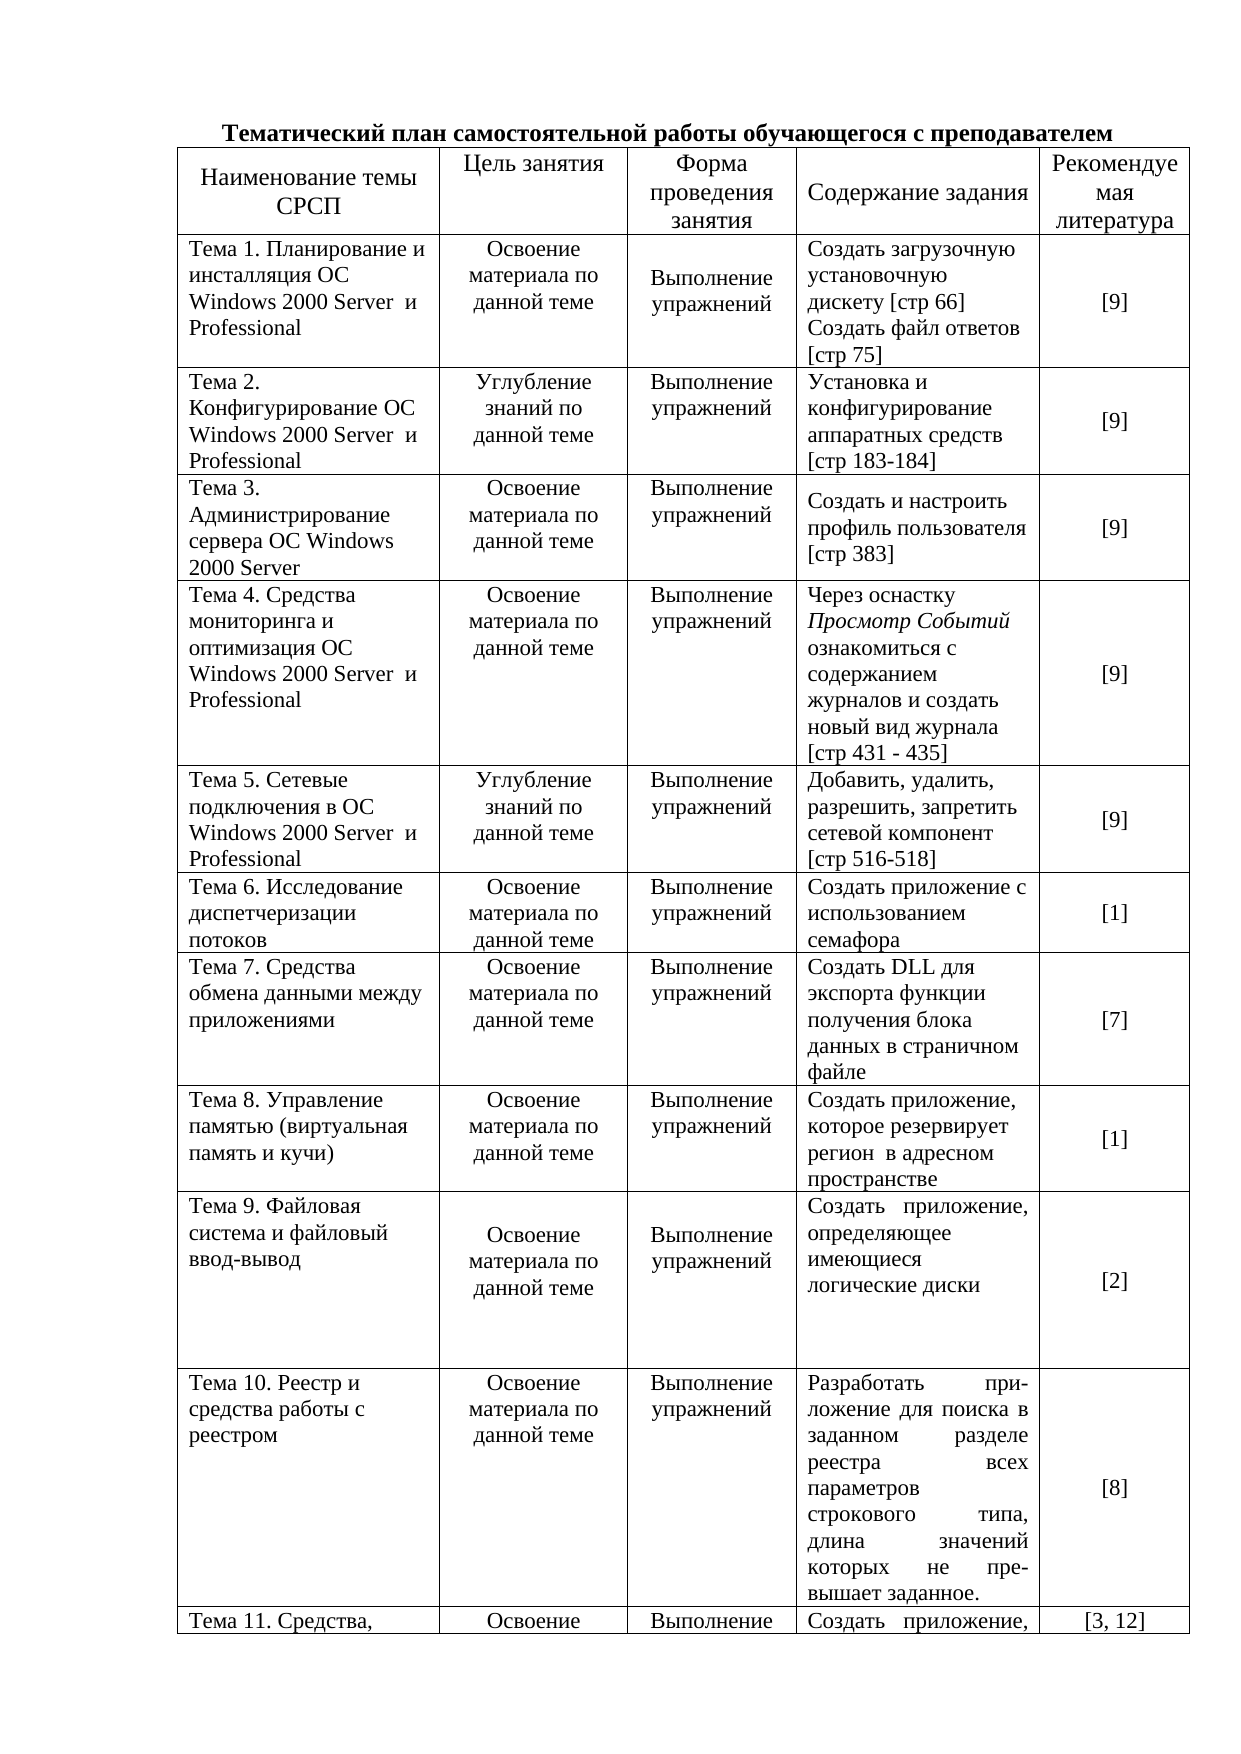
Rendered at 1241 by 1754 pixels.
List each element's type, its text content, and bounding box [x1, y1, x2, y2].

table_header Цель занятия [440, 148, 627, 234]
table_cell Тема 6. Исследование диспетчеризации потоков [178, 873, 439, 952]
text Тематический план самостоятельной работы обучающегося с преподавателем [177, 118, 1152, 147]
table_cell Добавить, удалить, разрешить, запретить сетевой компонент [стр 516-518] [797, 766, 1039, 872]
table_cell Создать DLL для экспорта функции получения блока данных в страничном файле [797, 953, 1039, 1085]
table_cell Выполнение упражнений [628, 953, 796, 1085]
table_cell Тема 1. Планирование и инсталляция ОС Windows 2000 Server и Professional [178, 235, 439, 367]
table_header Содержание задания [797, 148, 1039, 234]
table_cell Тема 8. Управление памятью (виртуальная память и кучи) [178, 1086, 439, 1191]
table_cell Выполнение упражнений [628, 873, 796, 952]
table_cell [9] [1040, 475, 1189, 580]
table_cell Через оснастку Просмотр Событий ознакомиться с содержанием журналов и создать новый вид журнала [стр 431 - 435] [797, 581, 1039, 765]
table_cell [1] [1040, 873, 1189, 952]
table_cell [178, 1607, 439, 1633]
table_cell [8] [1040, 1369, 1189, 1606]
table_cell Тема 5. Сетевые подключения в ОС Windows 2000 Server и Professional [178, 766, 439, 872]
table_cell Тема 2. Конфигурирование ОС Windows 2000 Server и Professional [178, 368, 439, 473]
table_cell Освоение материала по данной теме [440, 235, 627, 367]
table_cell Создать приложение, которое резервирует регион в адресном пространстве [797, 1086, 1039, 1191]
table_cell Выполнение упражнений [628, 475, 796, 580]
table_cell Создать и настроить профиль пользователя [стр 383] [797, 475, 1039, 580]
table_cell Углубление знаний по данной теме [440, 368, 627, 473]
table_cell Тема 3. Администрирование сервера ОС Windows 2000 Server [178, 475, 439, 580]
table_cell Создать загрузочную установочную дискету [стр 66] Создать файл ответов [cтр 75] [797, 235, 1039, 367]
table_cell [628, 1607, 796, 1633]
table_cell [797, 1607, 1039, 1633]
table_cell Освоение материала по данной теме [440, 953, 627, 1085]
table_cell [2] [1040, 1192, 1189, 1368]
table_cell [9] [1040, 235, 1189, 367]
table_cell [9] [1040, 368, 1189, 473]
table_cell Установка и конфигурирование аппаратных средств [стр 183-184] [797, 368, 1039, 473]
table_cell Выполнение упражнений [628, 1086, 796, 1191]
table_cell Выполнение упражнений [628, 235, 796, 367]
table_cell Освоение материала по данной теме [440, 873, 627, 952]
table_cell Тема 4. Средства мониторинга и оптимизация ОС Windows 2000 Server и Professional [178, 581, 439, 765]
table_cell [9] [1040, 766, 1189, 872]
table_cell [440, 1607, 627, 1633]
table_cell Освоение материала по данной теме [440, 1369, 627, 1606]
table_cell [9] [1040, 581, 1189, 765]
table_header Форма проведения занятия [628, 148, 796, 234]
table_cell Выполнение упражнений [628, 581, 796, 765]
table_cell Тема 7. Средства обмена данными между приложениями [178, 953, 439, 1085]
table_cell Освоение материала по данной теме [440, 475, 627, 580]
table_cell Создать приложение, определяющее имеющиеся логические диски [797, 1192, 1039, 1368]
table_cell [1] [1040, 1086, 1189, 1191]
table_cell Выполнение упражнений [628, 1192, 796, 1368]
table_header Наименование темы СРСП [178, 148, 439, 234]
table_cell Разработать при-ложение для поиска в заданном разделе реестра всех параметров строкового типа, длина значений которых не пре-вышает заданное. [797, 1369, 1039, 1606]
table_cell Освоение материала по данной теме [440, 581, 627, 765]
table_cell Освоение материала по данной теме [440, 1086, 627, 1191]
table_header Рекомендуемая литература [1040, 148, 1189, 234]
table_cell Создать приложение с использованием семафора [797, 873, 1039, 952]
table_cell [7] [1040, 953, 1189, 1085]
table_cell Освоение материала по данной теме [440, 1192, 627, 1368]
table_cell Выполнение упражнений [628, 1369, 796, 1606]
table_cell Выполнение упражнений [628, 766, 796, 872]
table_cell Тема 9. Файловая система и файловый ввод-вывод [178, 1192, 439, 1368]
table_cell [3, 12] [1040, 1607, 1189, 1633]
table_cell Тема 10. Реестр и средства работы с реестром [178, 1369, 439, 1606]
table_cell Углубление знаний по данной теме [440, 766, 627, 872]
table_cell Выполнение упражнений [628, 368, 796, 473]
